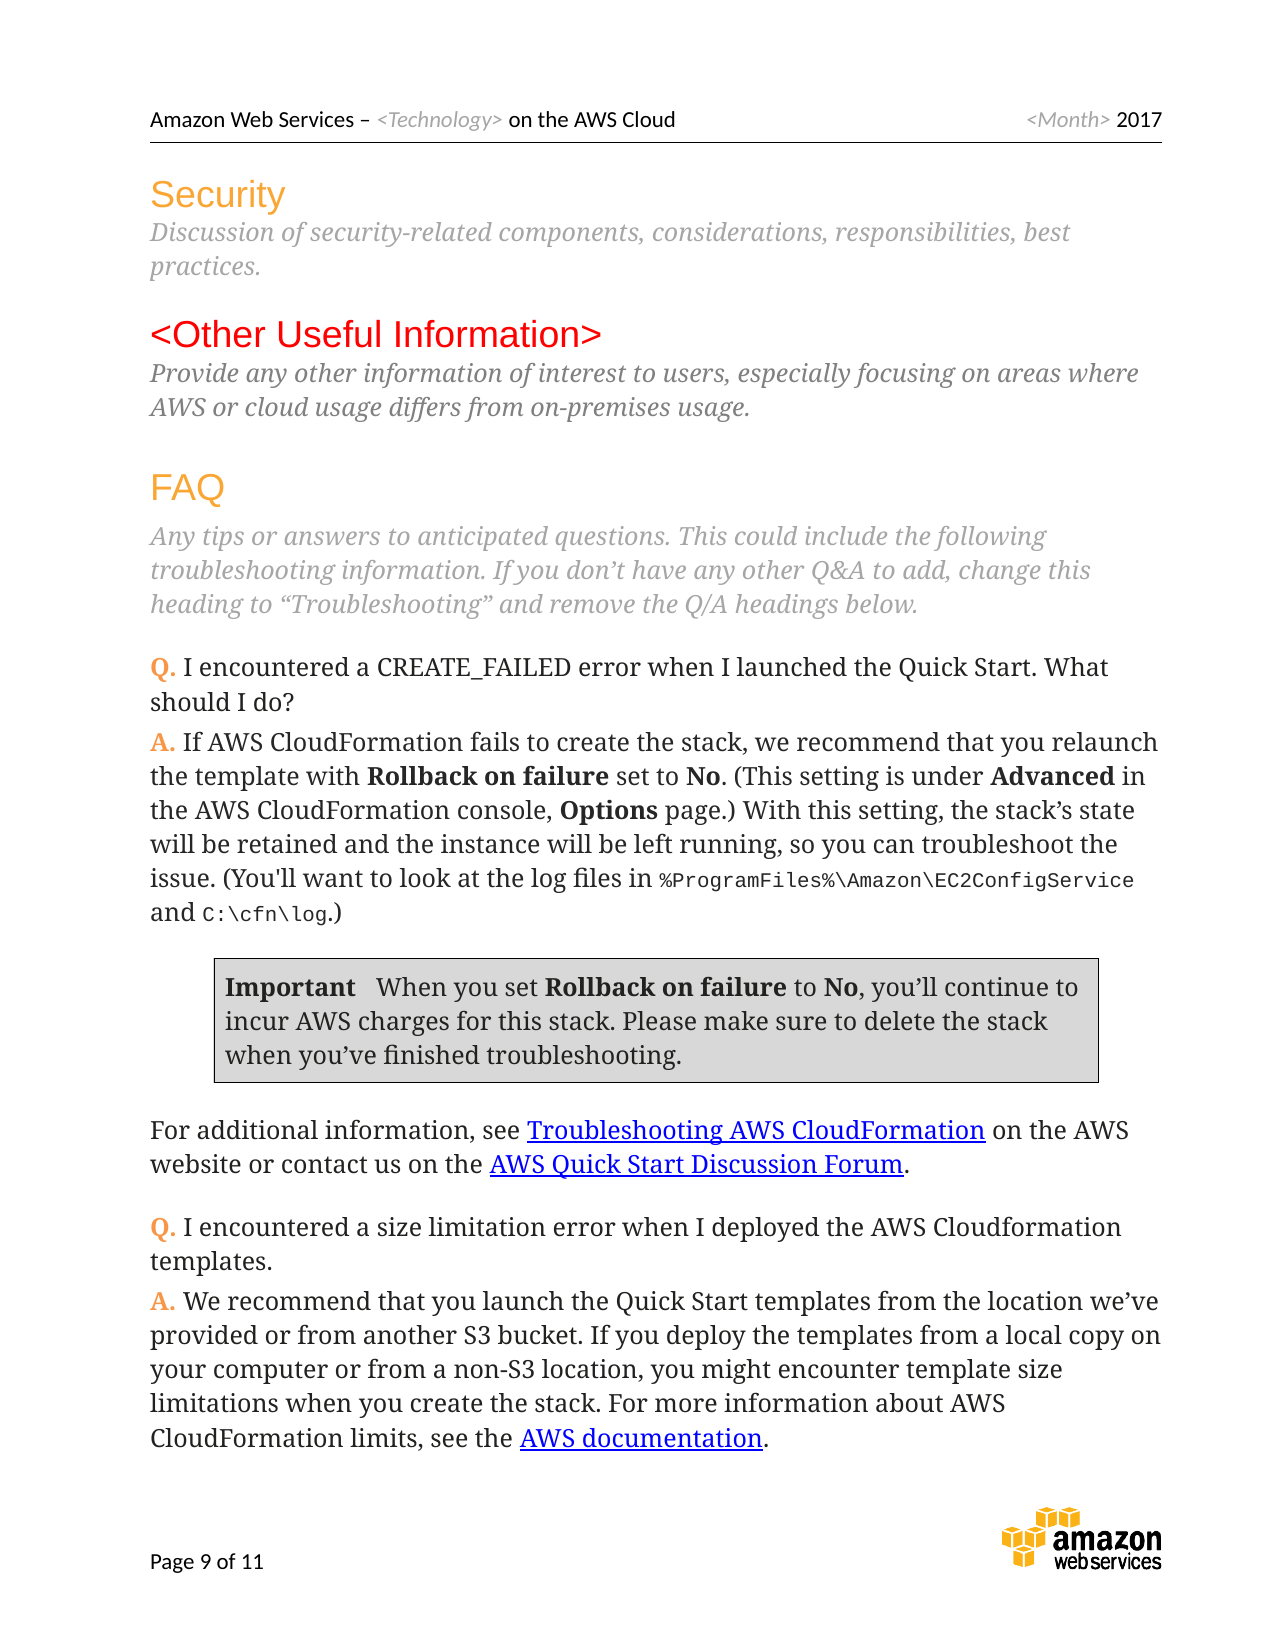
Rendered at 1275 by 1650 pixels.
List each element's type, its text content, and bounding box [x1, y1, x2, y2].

picture [1002, 1507, 1163, 1570]
text A. We recommend that you launch the Quick Start templates from the location we’ve provided or from another S3 bucket. If you deploy the templates from a local copy on your computer or from a non-S3 location, you might encounter template size limitations when you create the stack. For more information about AWS CloudFormation limits, see the AWS documentation. [150, 1284, 1162, 1454]
text Provide any other information of interest to users, especially focusing on areas where AWS or cloud usage differs from on-premises usage. [150, 355, 1162, 423]
text A. If AWS CloudFormation fails to create the stack, we recommend that you relaunch the template with Rollback on failure set to No. (This setting is under Advanced in the AWS CloudFormation console, Options page.) With this setting, the stack’s state will be retained and the instance will be left running, so you can troubleshoot the issue. (You'll want to look at the log files in %ProgramFiles%\Amazon\EC2ConfigService and C:\cfn\log.) [150, 724, 1162, 929]
subtitle Security [150, 172, 1162, 215]
subtitle <Other Useful Information> [150, 312, 1162, 355]
text Q. I encountered a size limitation error when I deployed the AWS Cloudformation templates. [150, 1209, 1162, 1278]
text Q. I encountered a CREATE_FAILED error when I launched the Quick Start. What should I do? [150, 650, 1162, 718]
subtitle FAQ [150, 465, 1162, 508]
text Discussion of security-related components, considerations, responsibilities, best practices. [150, 215, 1162, 283]
text Important When you set Rollback on failure to No, you’ll continue to incur AWS charges for this stack. Please make sure to delete the stack when you’ve finished troubleshooting. [215, 959, 1098, 1082]
text For additional information, see Troubleshooting AWS CloudFormation on the AWS website or contact us on the AWS Quick Start Discussion Forum. [150, 1112, 1162, 1180]
text Any tips or answers to anticipated questions. This could include the following troubleshooting information. If you don’t have any other Q&A to add, change this heading to “Troubleshooting” and remove the Q/A headings below. [150, 519, 1162, 621]
